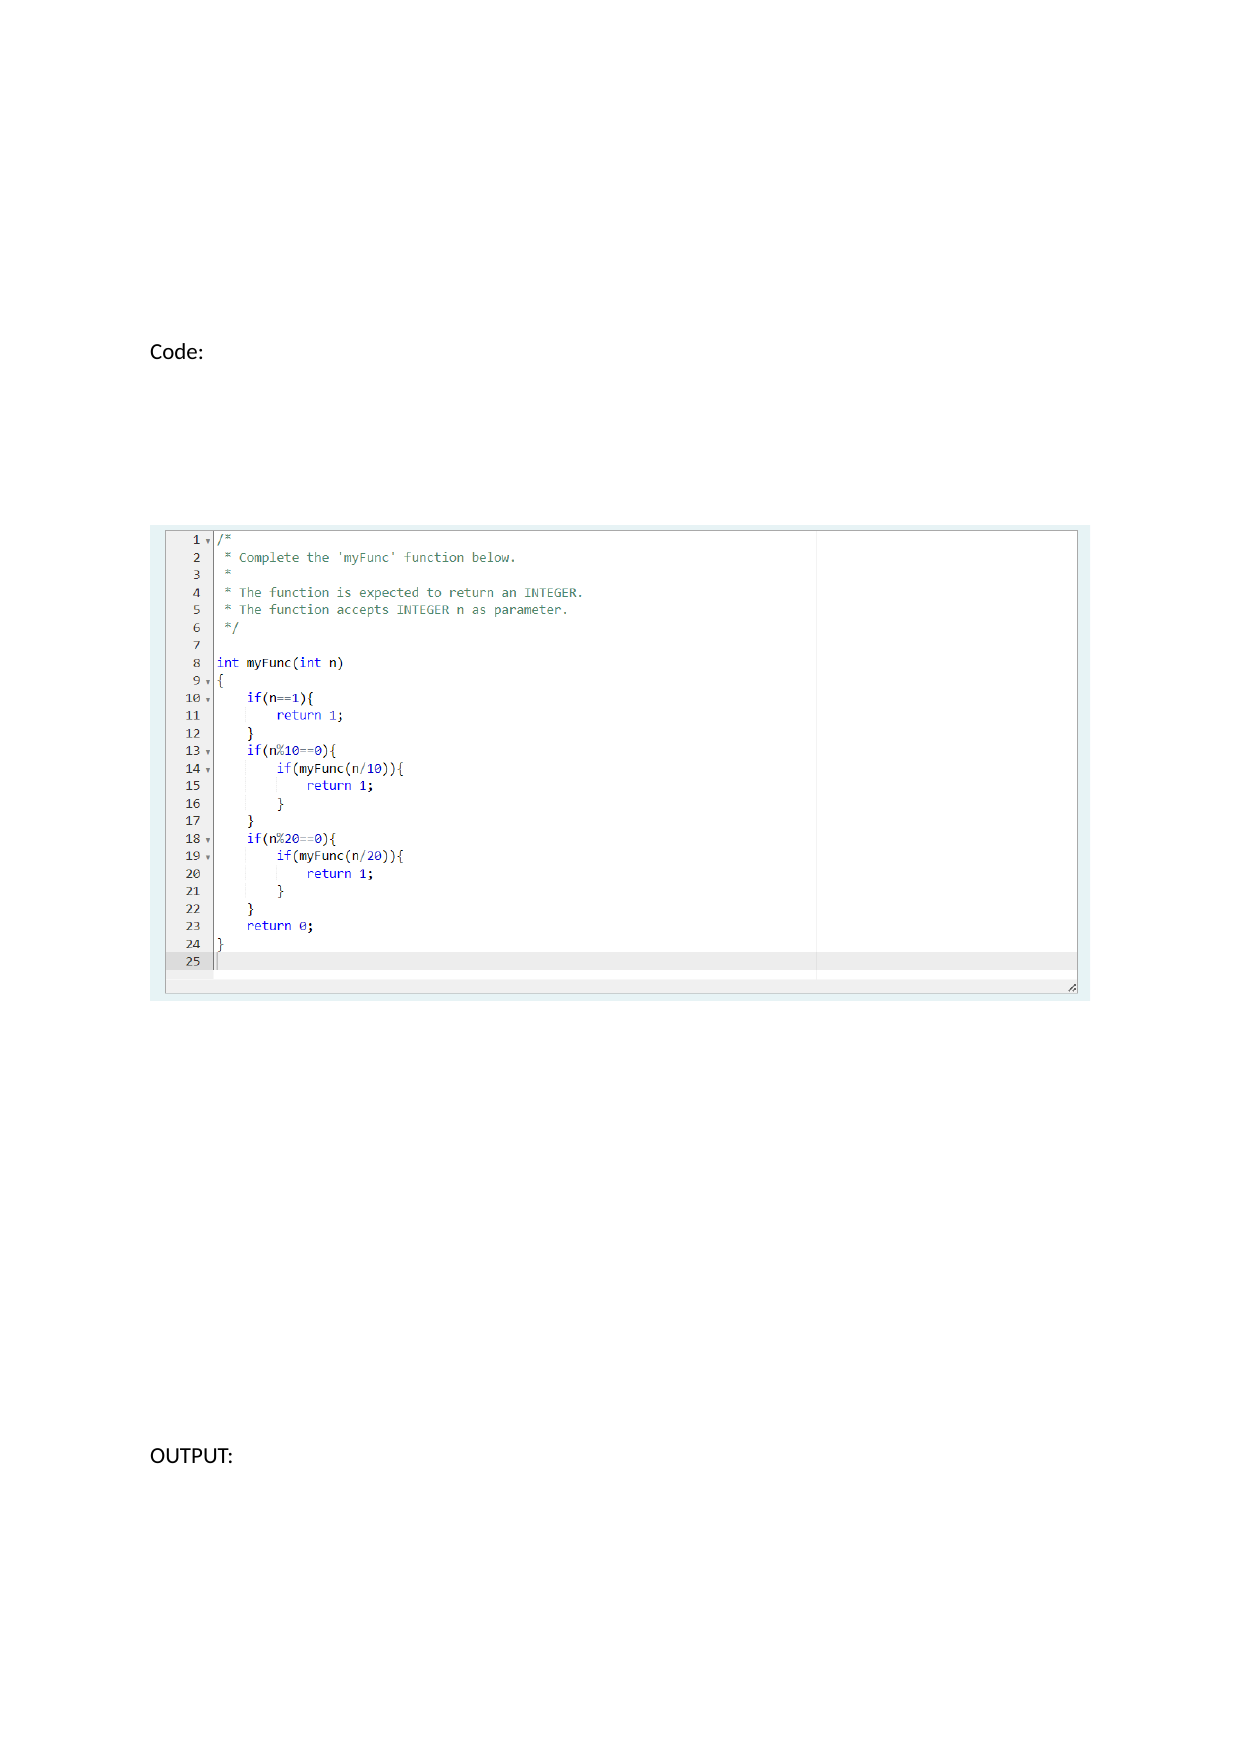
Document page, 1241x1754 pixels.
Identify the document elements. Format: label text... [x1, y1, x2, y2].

text OUTPUT: [150, 1441, 1090, 1469]
picture [150, 525, 1091, 1001]
text Code: [150, 337, 1090, 366]
